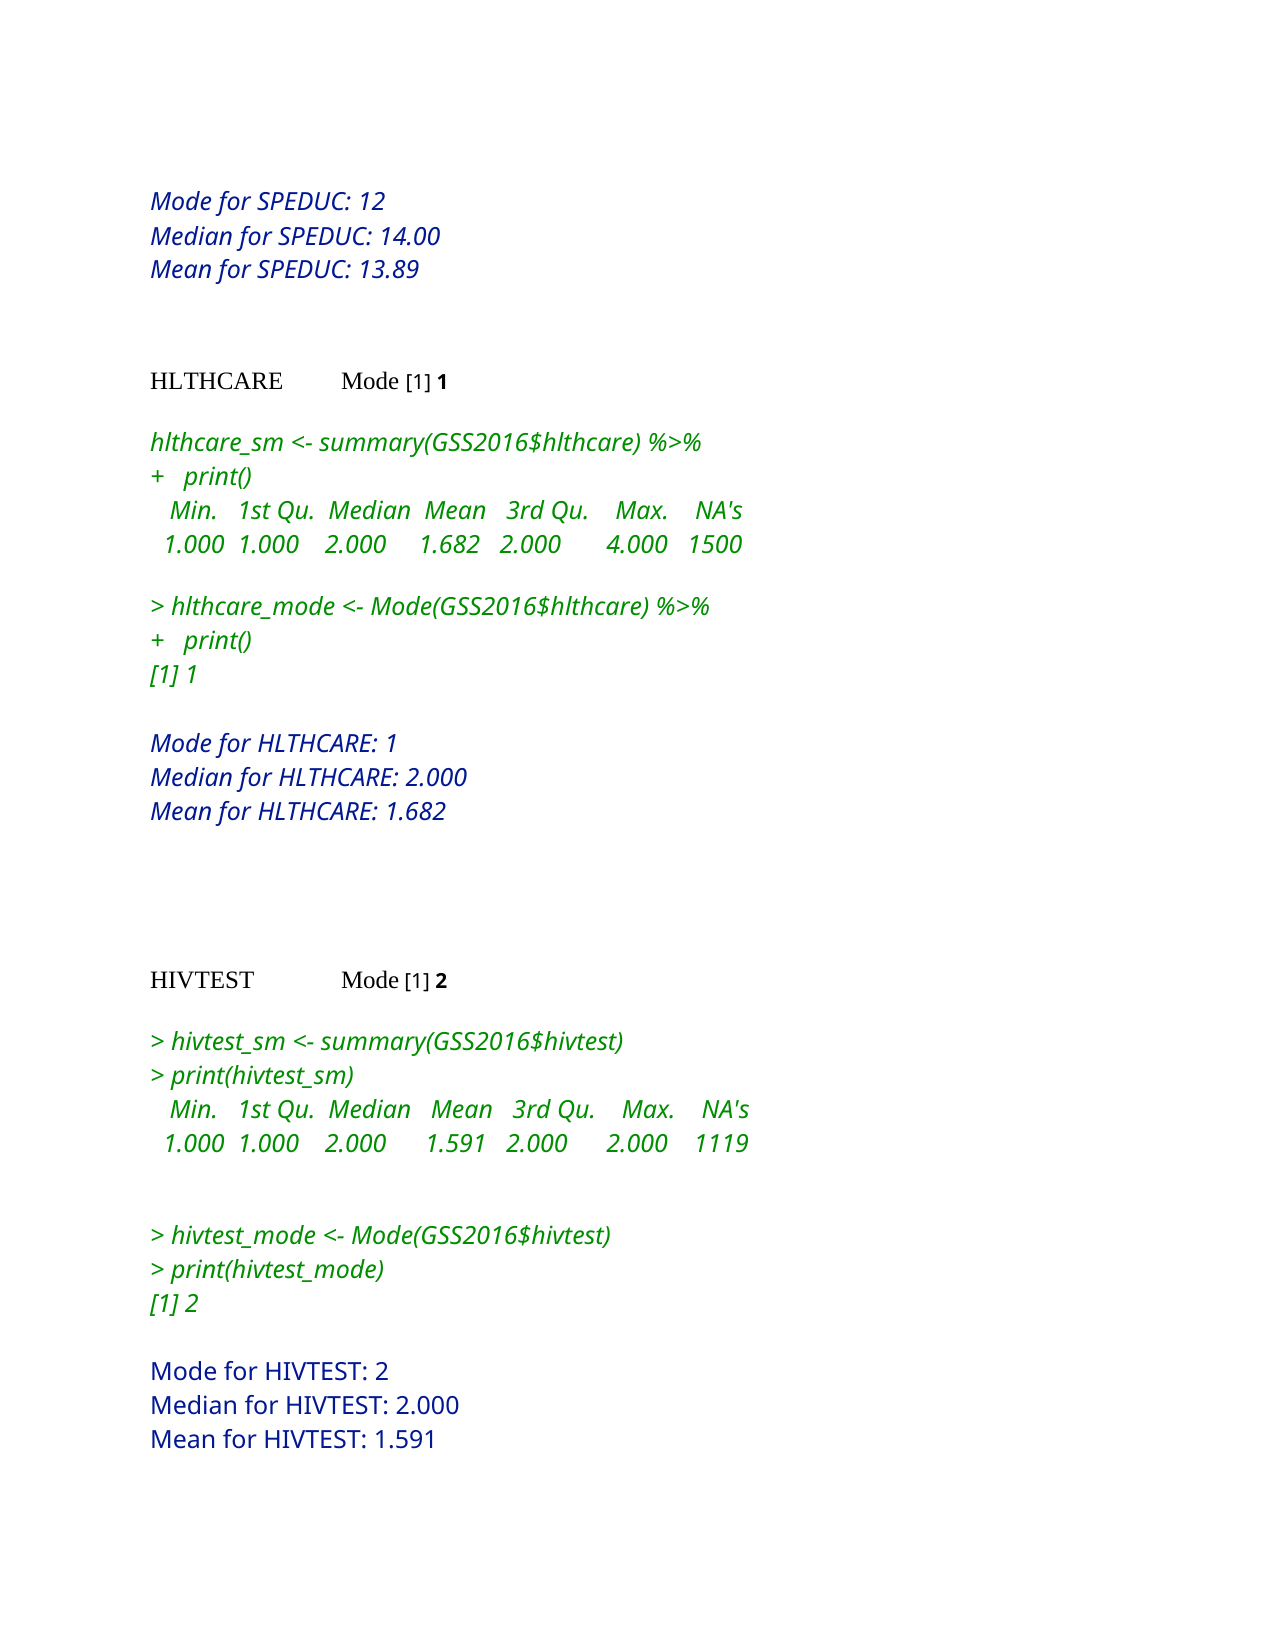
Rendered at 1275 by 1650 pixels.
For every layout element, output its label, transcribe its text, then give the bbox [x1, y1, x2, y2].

text > print(hivtest_sm) [150, 1057, 1125, 1091]
text 1.000 1.000 2.000 1.682 2.000 4.000 1500 > hlthcare_mode <- Mode(GSS2016$hlthcare) %>% [150, 526, 1125, 623]
text + print() [150, 623, 1125, 657]
text HLTHCARE Mode [1] 1 hlthcare_sm <- summary(GSS2016$hlthcare) %>% [150, 366, 1125, 458]
text > print(hivtest_mode) [150, 1251, 1125, 1285]
text Mode for SPEDUC: 12 Median for SPEDUC: 14.00 Mean for SPEDUC: 13.89 [150, 150, 1125, 286]
text Min. 1st Qu. Median Mean 3rd Qu. Max. NA's [150, 1091, 1125, 1126]
text 1.000 1.000 2.000 1.591 2.000 2.000 1119 [150, 1126, 1125, 1217]
text > hivtest_mode <- Mode(GSS2016$hivtest) [150, 1217, 1125, 1251]
text [1] 2 Mode for HIVTEST: 2 Median for HIVTEST: 2.000 Mean for HIVTEST: 1.591 [150, 1285, 1125, 1479]
text [1] 1 Mode for HLTHCARE: 1 Median for HLTHCARE: 2.000 Mean for HLTHCARE: 1.682 [150, 657, 1125, 851]
text HIVTEST Mode [1] 2 > hivtest_sm <- summary(GSS2016$hivtest) [150, 965, 1125, 1057]
text + print() [150, 458, 1125, 492]
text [150, 492, 1125, 526]
